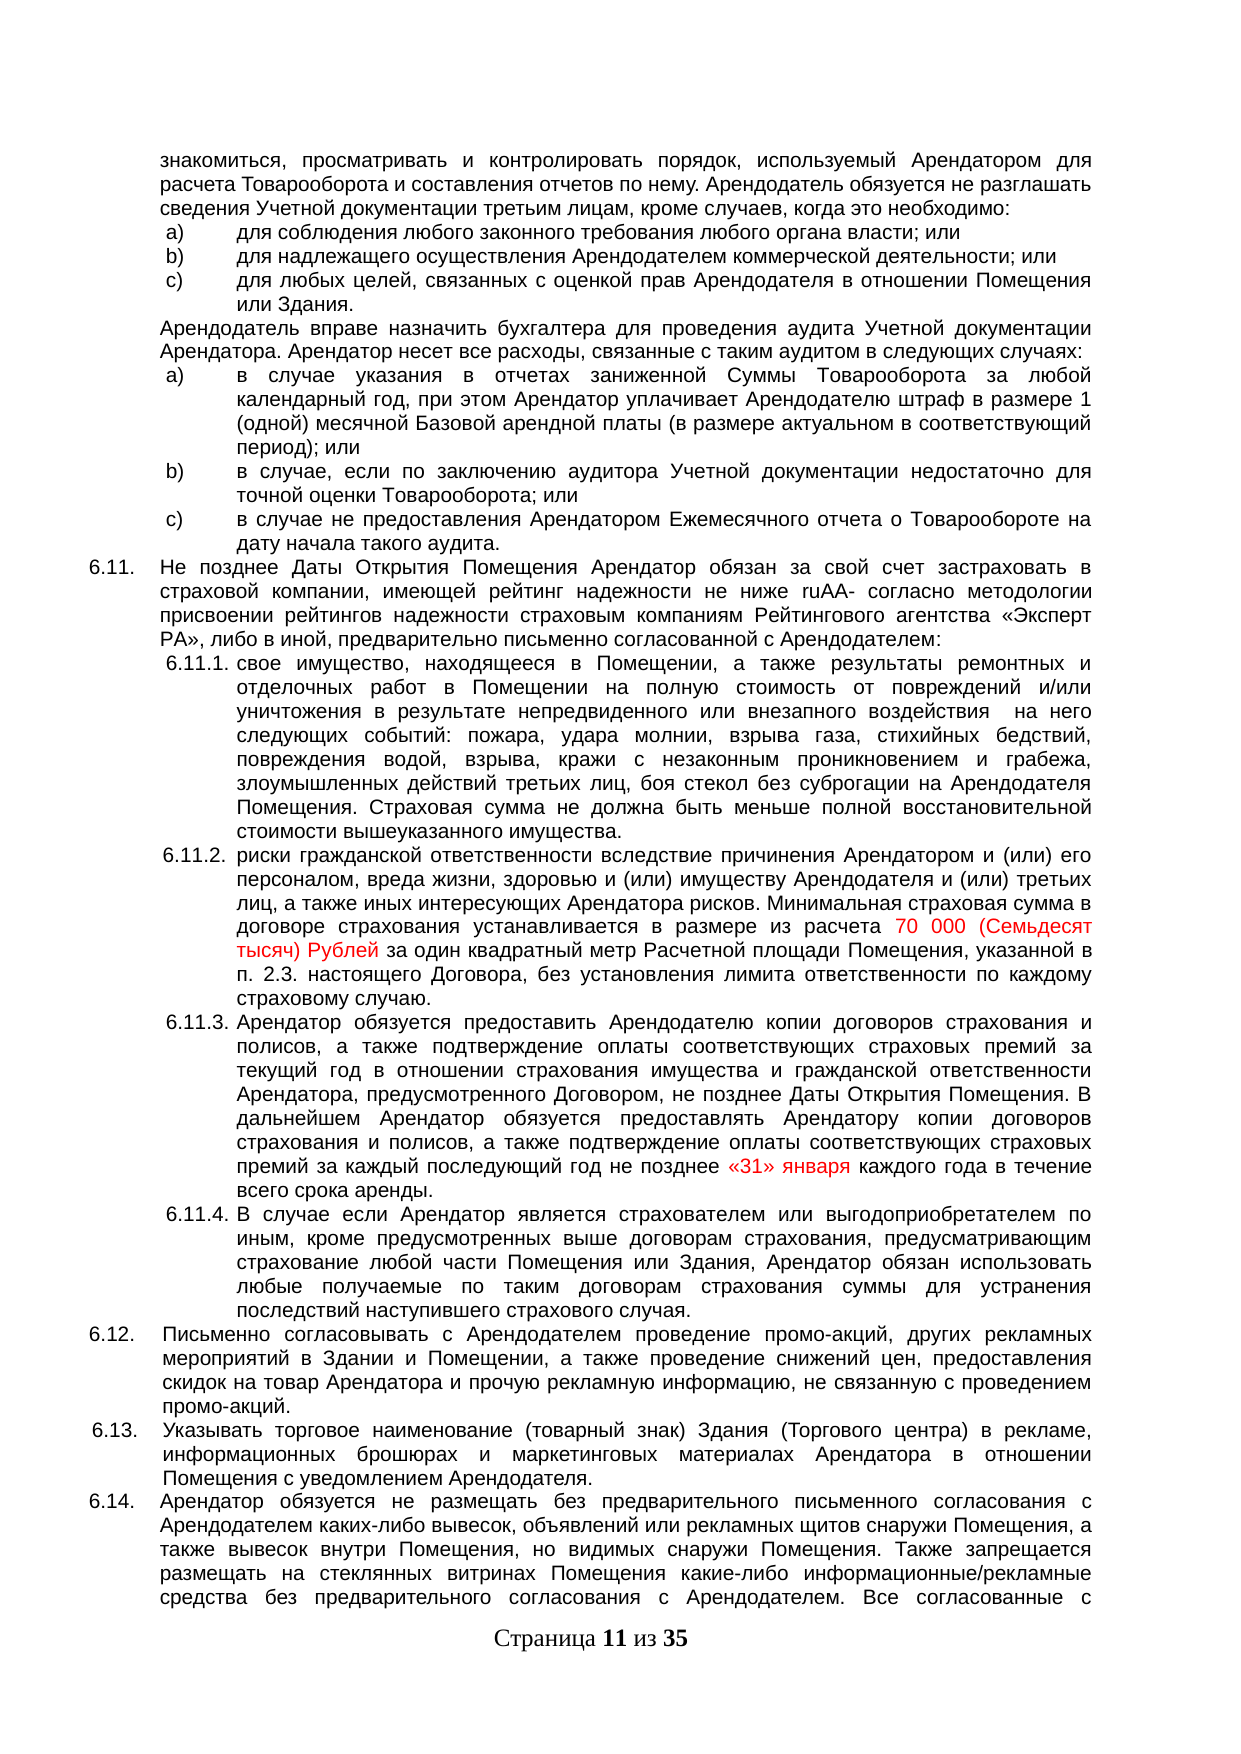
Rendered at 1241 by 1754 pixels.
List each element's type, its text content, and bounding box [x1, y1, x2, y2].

text 6.11.2. риски гражданской ответственности вследствие причинения Арендатором и (или) его персоналом, вреда жизни, здоровью и (или) имуществу Арендодателя и (или) третьих лиц, а также иных интересующих Арендатора рисков. Минимальная страховая сумма в договоре страхования устанавливается в размере из расчета 70 000 (Семьдесят тысяч) Рублей за один квадратный метр Расчетной площади Помещения, указанной в п. 2.3. настоящего Договора, без установления лимита ответственности по каждому страховому случаю. [162, 842, 1093, 1010]
text c) для любых целей, связанных с оценкой прав Арендодателя в отношении Помещения или Здания. [166, 267, 1093, 315]
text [89, 1489, 1093, 1609]
text Арендодатель вправе назначить бухгалтера для проведения аудита Учетной документации Арендатора. Арендатор несет все расходы, связанные с таким аудитом в следующих случаях: [159, 315, 1093, 363]
text 6.11. Не позднее Даты Открытия Помещения Арендатор обязан за свой счет застраховать в страховой компании, имеющей рейтинг надежности не ниже ruАА- согласно методологии присвоении рейтингов надежности страховым компаниям Рейтингового агентства «Эксперт РА», либо в иной, предварительно письменно согласованной с Арендодателем: [89, 555, 1093, 651]
text c) в случае не предоставления Арендатором Ежемесячного отчета о Товарообороте на дату начала такого аудита. [166, 507, 1093, 555]
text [89, 148, 1093, 219]
text 6.11.4. В случае если Арендатор является страхователем или выгодоприобретателем по иным, кроме предусмотренных выше договорам страхования, предусматривающим страхование любой части Помещения или Здания, Арендатор обязан использовать любые получаемые по таким договорам страхования суммы для устранения последствий наступившего страхового случая. [166, 1202, 1093, 1322]
text 6.13. Указывать торговое наименование (товарный знак) Здания (Торгового центра) в рекламе, информационных брошюрах и маркетинговых материалах Арендатора в отношении Помещения с уведомлением Арендодателя. [92, 1417, 1093, 1489]
text b) в случае, если по заключению аудитора Учетной документации недостаточно для точной оценки Товарооборота; или [166, 459, 1093, 507]
text a) для соблюдения любого законного требования любого органа власти; или [166, 219, 1093, 243]
text 6.11.3. Арендатор обязуется предоставить Арендодателю копии договоров страхования и полисов, а также подтверждение оплаты соответствующих страховых премий за текущий год в отношении страхования имущества и гражданской ответственности Арендатора, предусмотренного Договором, не позднее Даты Открытия Помещения. В дальнейшем Арендатор обязуется предоставлять Арендатору копии договоров страхования и полисов, а также подтверждение оплаты соответствующих страховых премий за каждый последующий год не позднее «31» января каждого года в течение всего срока аренды. [166, 1010, 1093, 1202]
text b) для надлежащего осуществления Арендодателем коммерческой деятельности; или [166, 243, 1093, 267]
text 6.12. Письменно согласовывать с Арендодателем проведение промо-акций, других рекламных мероприятий в Здании и Помещении, а также проведение снижений цен, предоставления скидок на товар Арендатора и прочую рекламную информацию, не связанную с проведением промо-акций. [89, 1322, 1093, 1417]
text 6.11.1. свое имущество, находящееся в Помещении, а также результаты ремонтных и отделочных работ в Помещении на полную стоимость от повреждений и/или уничтожения в результате непредвиденного или внезапного воздействия на него следующих событий: пожара, удара молнии, взрыва газа, стихийных бедствий, повреждения водой, взрыва, кражи с незаконным проникновением и грабежа, злоумышленных действий третьих лиц, боя стекол без суброгации на Арендодателя Помещения. Страховая сумма не должна быть меньше полной восстановительной стоимости вышеуказанного имущества. [166, 651, 1093, 842]
text a) в случае указания в отчетах заниженной Суммы Товарооборота за любой календарный год, при этом Арендатор уплачивает Арендодателю штраф в размере 1 (одной) месячной Базовой арендной платы (в размере актуальном в соответствующий период); или [166, 363, 1093, 459]
